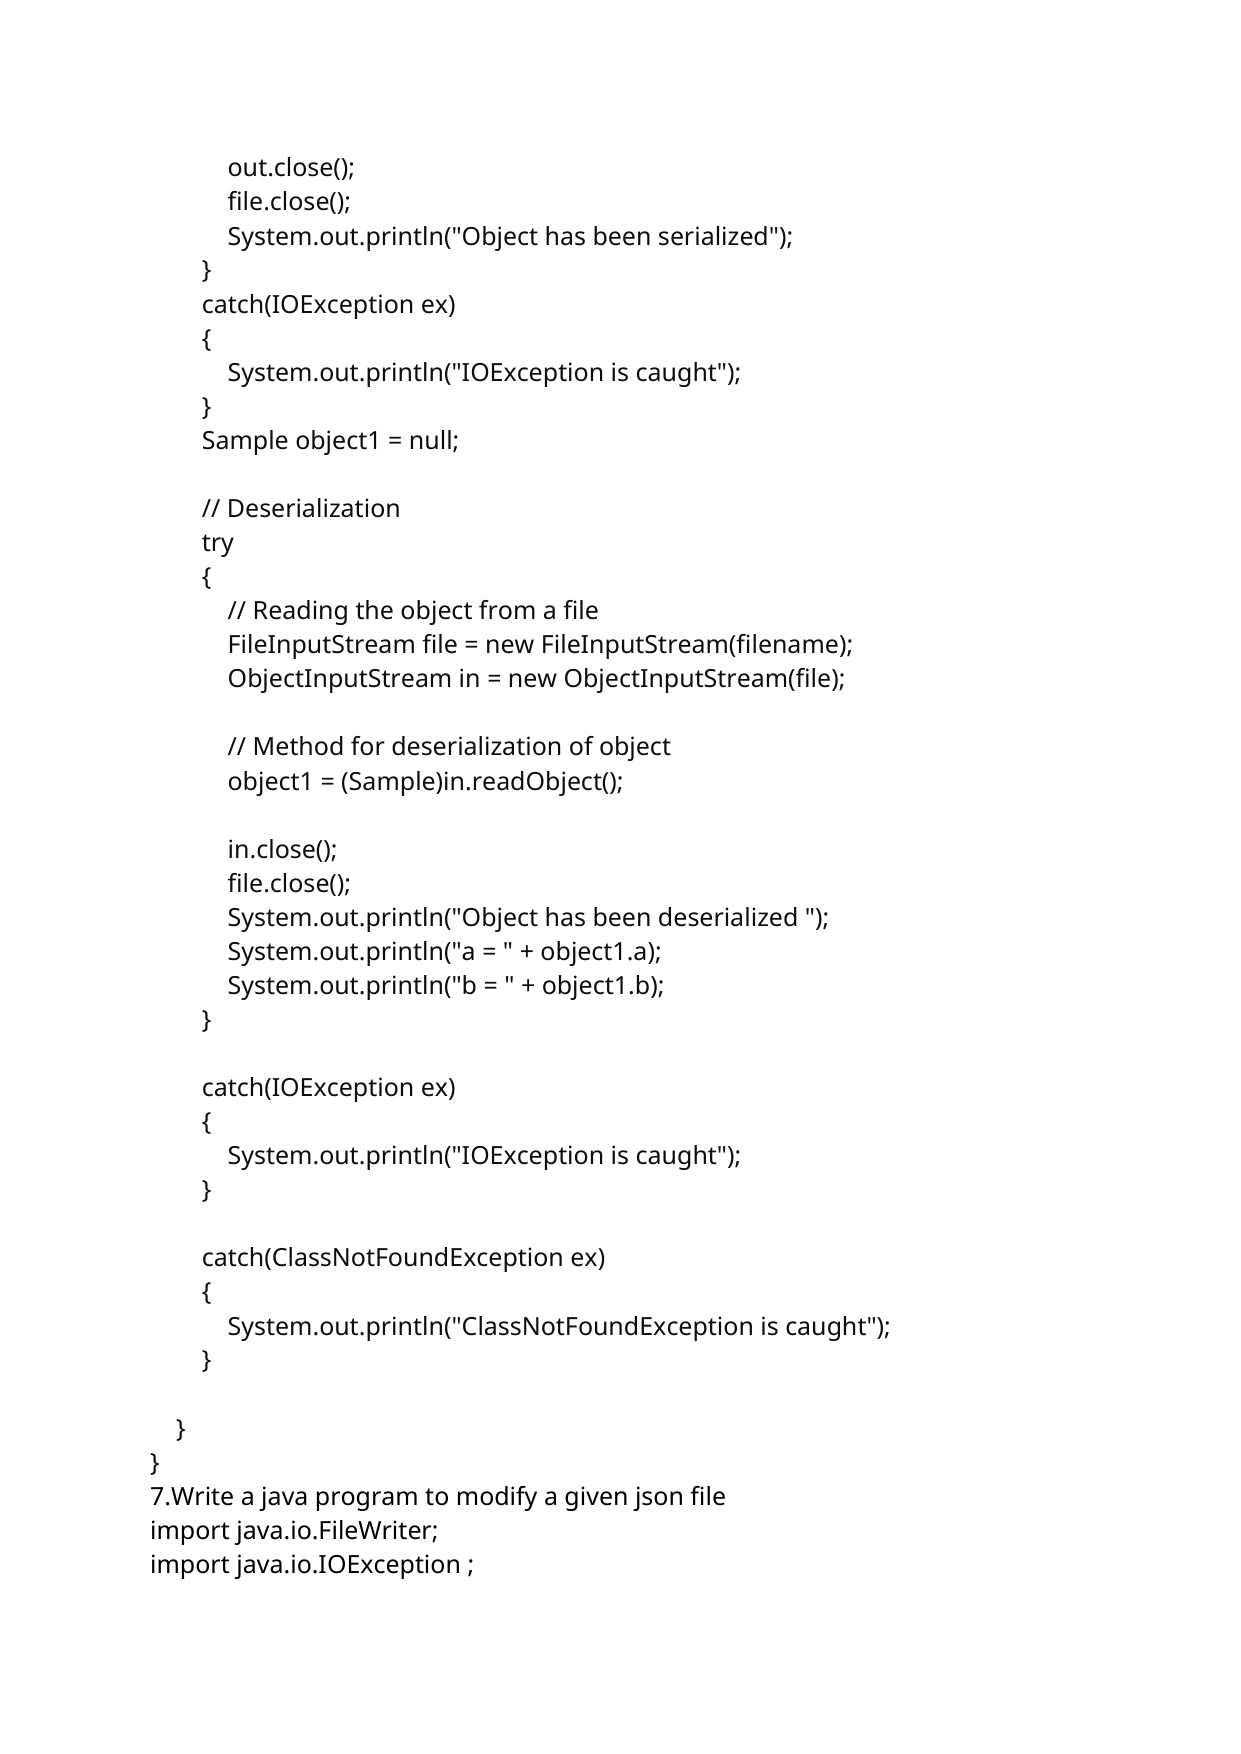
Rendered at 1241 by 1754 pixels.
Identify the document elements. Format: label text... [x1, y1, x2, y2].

text System.out.println("ClassNotFoundException is caught"); [150, 1308, 1090, 1342]
text { [150, 1104, 1090, 1138]
text try [150, 525, 1090, 559]
text System.out.println("a = " + object1.a); [150, 933, 1090, 967]
text System.out.println("b = " + object1.b); [150, 967, 1090, 1002]
text object1 = (Sample)in.readObject(); [150, 763, 1090, 797]
text // Method for deserialization of object [150, 729, 1090, 763]
text // Deserialization [150, 491, 1090, 525]
text } [150, 1342, 1090, 1376]
text in.close(); [150, 831, 1090, 865]
text FileInputStream file = new FileInputStream(filename); [150, 627, 1090, 661]
text // Reading the object from a file [150, 593, 1090, 627]
text out.close(); [150, 150, 1090, 184]
text { [150, 559, 1090, 593]
text System.out.println("IOException is caught"); [150, 1138, 1090, 1172]
text } [150, 388, 1090, 422]
text file.close(); [150, 865, 1090, 899]
text } [150, 1410, 1090, 1444]
text catch(IOException ex) [150, 1070, 1090, 1104]
text } [150, 1002, 1090, 1036]
text } [150, 252, 1090, 286]
text catch(IOException ex) [150, 286, 1090, 320]
text { [150, 320, 1090, 354]
text ObjectInputStream in = new ObjectInputStream(file); [150, 661, 1090, 695]
text import java.io.FileWriter; [150, 1512, 1090, 1547]
text System.out.println("Object has been deserialized "); [150, 899, 1090, 933]
text System.out.println("IOException is caught"); [150, 354, 1090, 388]
text Sample object1 = null; [150, 422, 1090, 457]
text import java.io.IOException ; [150, 1547, 1090, 1581]
text catch(ClassNotFoundException ex) [150, 1240, 1090, 1274]
text } [150, 1444, 1090, 1478]
text { [150, 1274, 1090, 1308]
text } [150, 1172, 1090, 1206]
text file.close(); [150, 184, 1090, 218]
text System.out.println("Object has been serialized"); [150, 218, 1090, 252]
text 7.Write a java program to modify a given json file [150, 1478, 1090, 1512]
